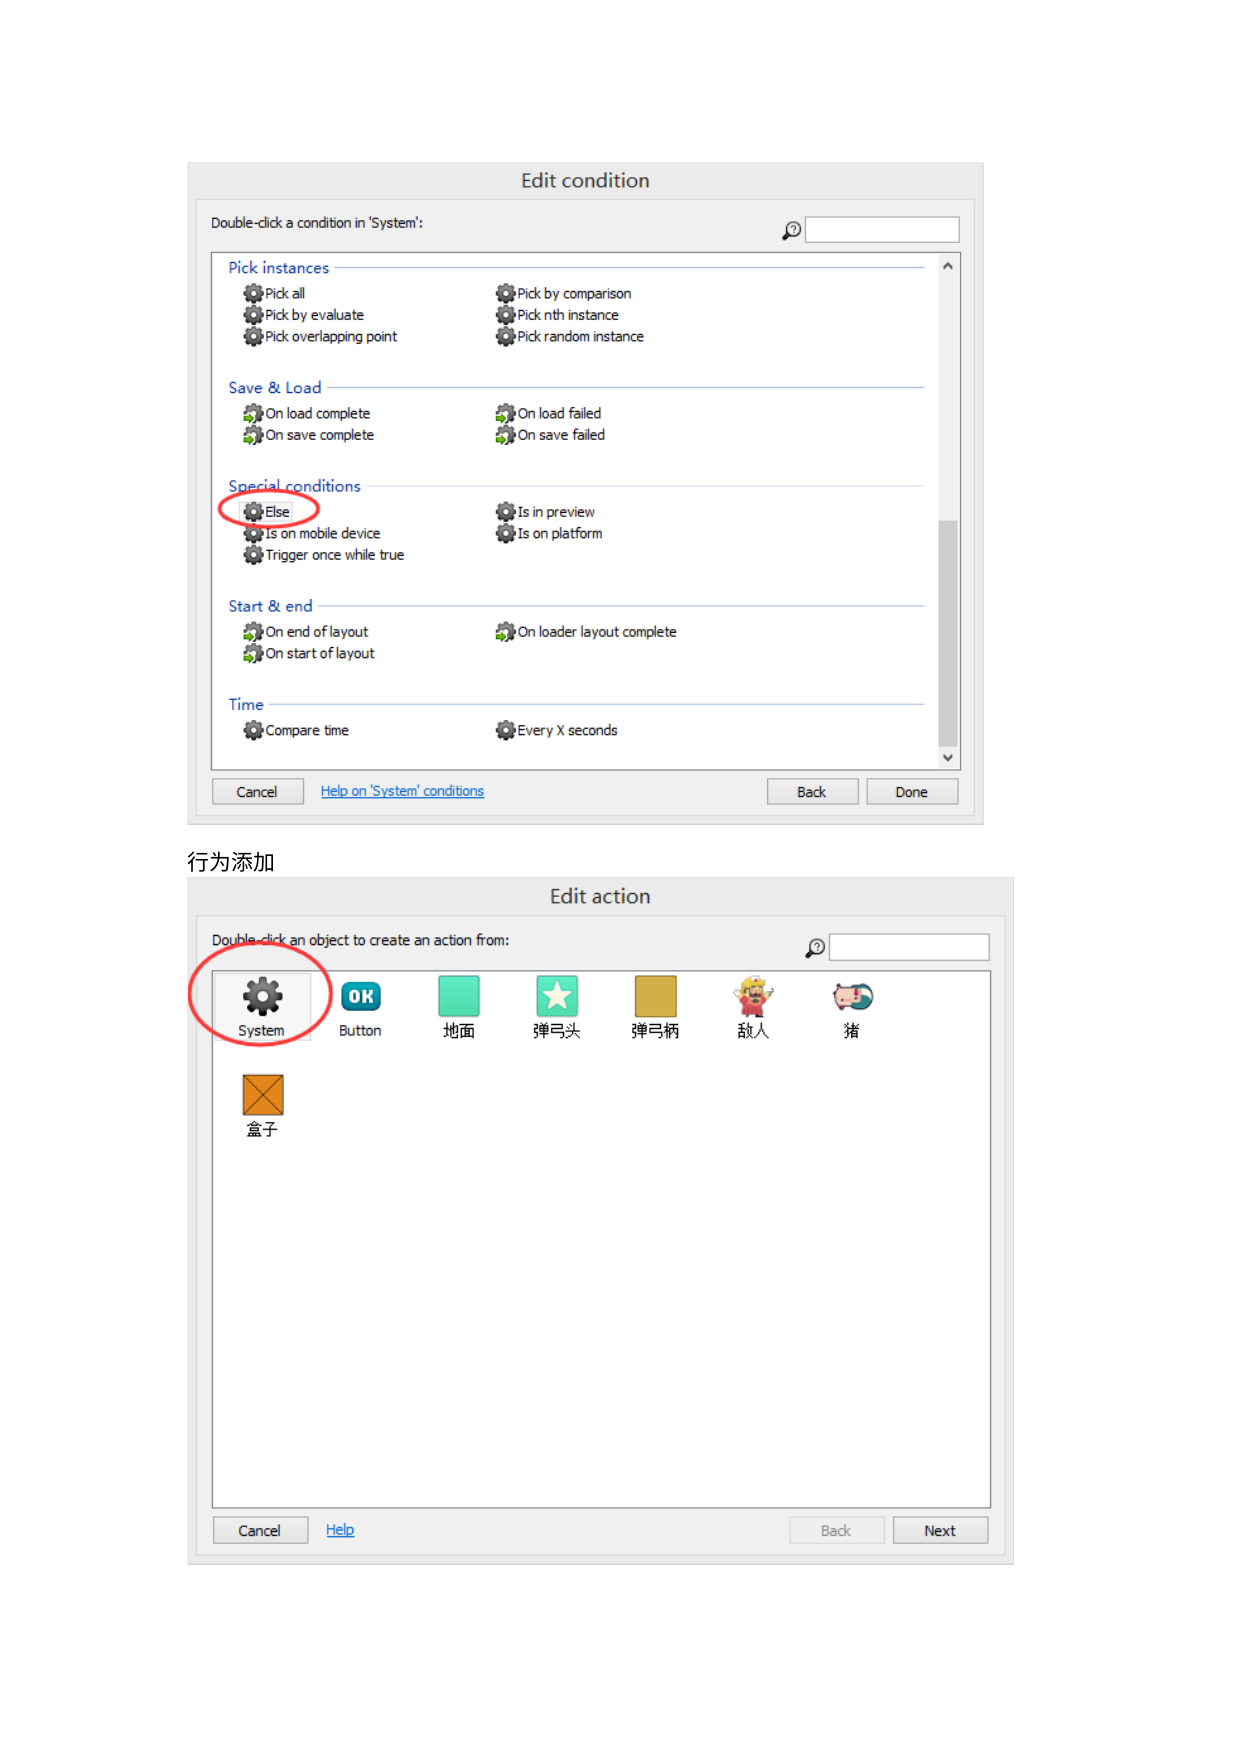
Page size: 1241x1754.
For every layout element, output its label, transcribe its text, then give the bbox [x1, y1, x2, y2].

text 行为添加 [187, 844, 1053, 877]
picture [187, 877, 1014, 1565]
picture [187, 162, 984, 825]
